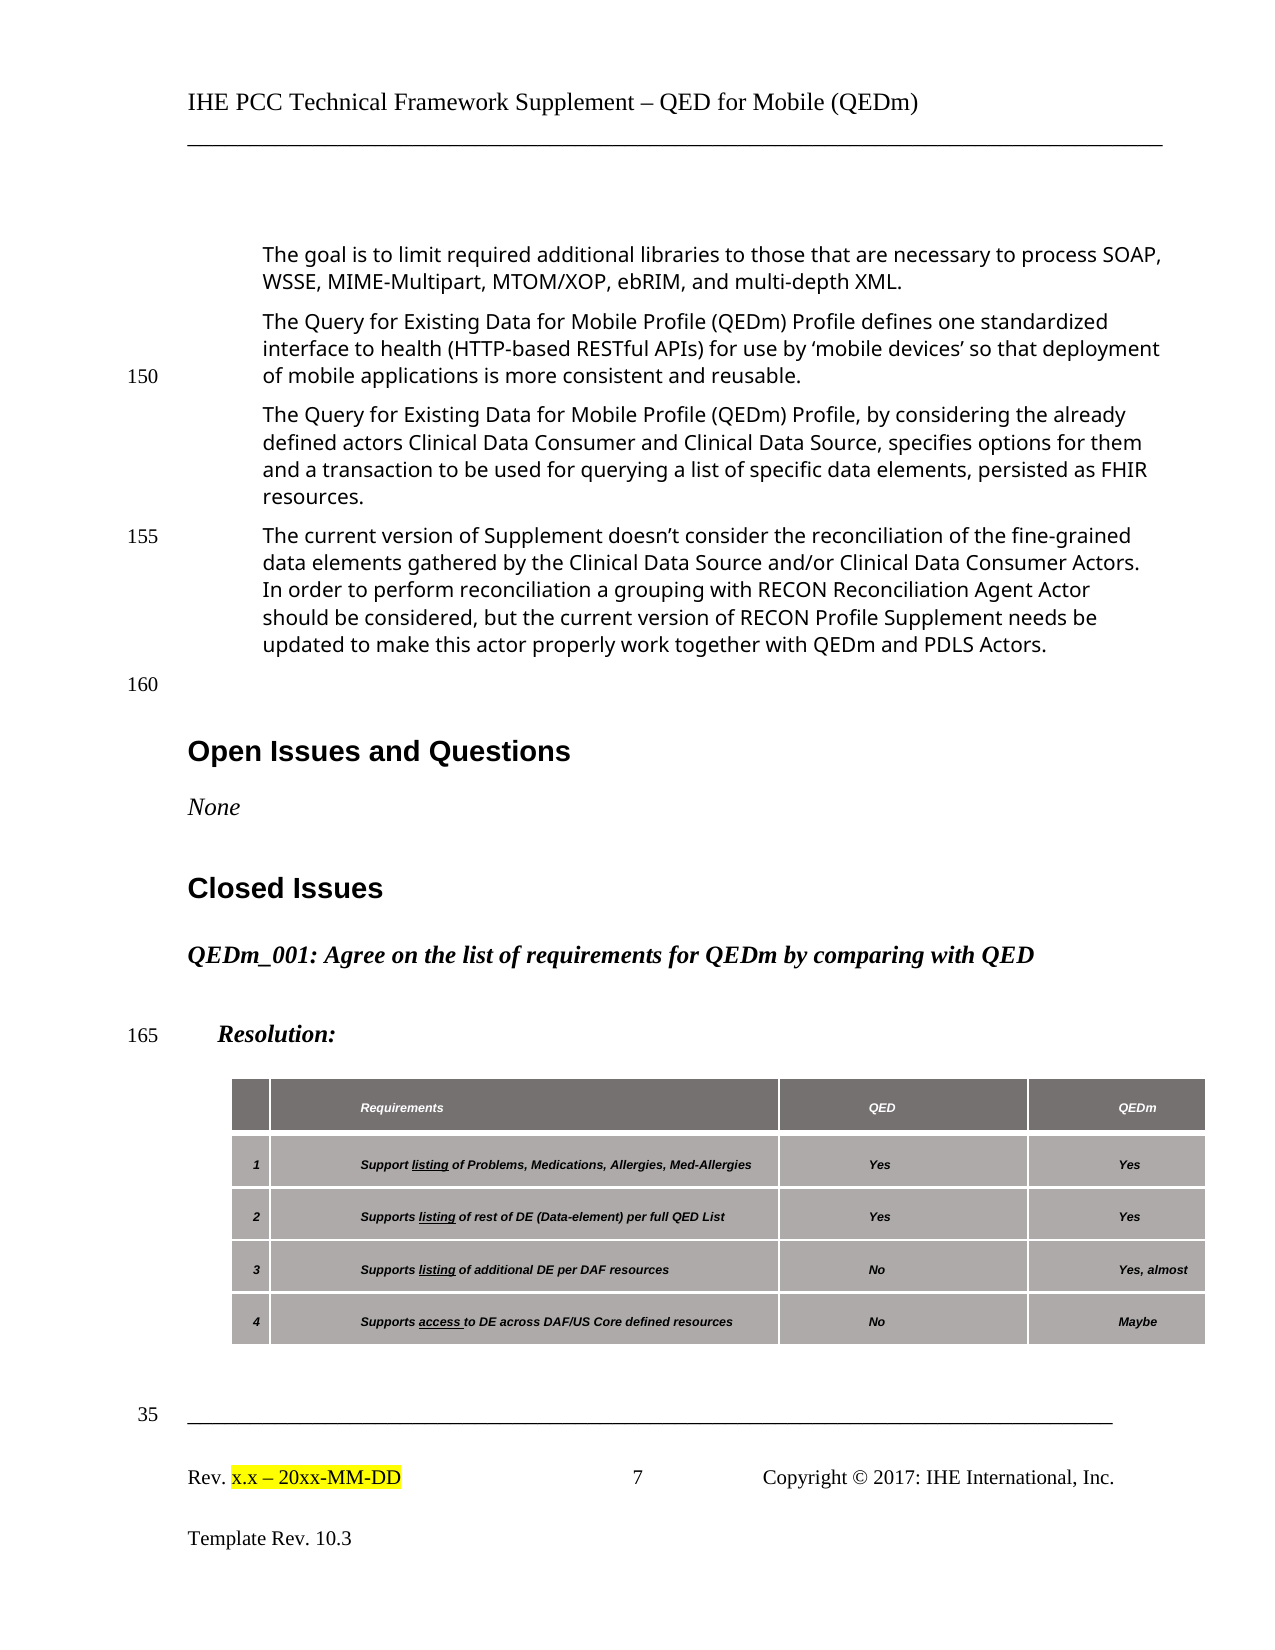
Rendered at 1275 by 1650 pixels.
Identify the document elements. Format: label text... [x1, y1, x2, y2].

table_cell 3 [232, 1241, 269, 1291]
text The Query for Existing Data for Mobile Profile (QEDm) Profile defines one standardized interface to health (HTTP-based RESTful APIs) for use by ‘mobile devices’ so that deployment of mobile applications is more consistent and reusable. [262, 307, 1162, 389]
table_cell Maybe [1029, 1294, 1205, 1344]
table_header Requirements [271, 1079, 778, 1130]
table_cell Supports listing of rest of DE (Data-element) per full QED List [271, 1189, 778, 1239]
table_cell Yes [780, 1189, 1027, 1239]
text Resolution: [217, 1019, 1162, 1048]
table_cell Yes [780, 1136, 1027, 1186]
text The current version of Supplement doesn’t consider the reconciliation of the fine-grained data elements gathered by the Clinical Data Source and/or Clinical Data Consumer Actors. In order to perform reconciliation a grouping with RECON Reconciliation Agent Actor should be considered, but the current version of RECON Profile Supplement needs be updated to make this actor properly work together with QEDm and PDLS Actors. [262, 522, 1162, 657]
subtitle Open Issues and Questions [187, 734, 1162, 768]
text None [187, 792, 1162, 821]
table_cell 2 [232, 1189, 269, 1239]
table_cell 1 [232, 1136, 269, 1186]
table_header QEDm [1029, 1079, 1205, 1130]
table_cell No [780, 1241, 1027, 1291]
table_cell Yes [1029, 1136, 1205, 1186]
table_header [232, 1079, 269, 1130]
table_cell 4 [232, 1294, 269, 1344]
table_header QED [780, 1079, 1027, 1130]
subtitle Closed Issues [187, 871, 1162, 904]
table_cell No [780, 1294, 1027, 1344]
table_cell Support listing of Problems, Medications, Allergies, Med-Allergies [271, 1136, 778, 1186]
text QEDm_001: Agree on the list of requirements for QEDm by comparing with QED [187, 940, 1162, 969]
table_cell Supports access to DE across DAF/US Core defined resources [271, 1294, 778, 1344]
table_cell Supports listing of additional DE per DAF resources [271, 1241, 778, 1291]
text The Query for Existing Data for Mobile Profile (QEDm) Profile, by considering the already defined actors Clinical Data Consumer and Clinical Data Source, specifies options for them and a transaction to be used for querying a list of specific data elements, persisted as FHIR resources. [262, 401, 1162, 509]
table_cell Yes [1029, 1189, 1205, 1239]
table_cell Yes, almost [1029, 1241, 1205, 1291]
text The goal is to limit required additional libraries to those that are necessary to process SOAP, WSSE, MIME-Multipart, MTOM/XOP, ebRIM, and multi-depth XML. [262, 241, 1162, 295]
